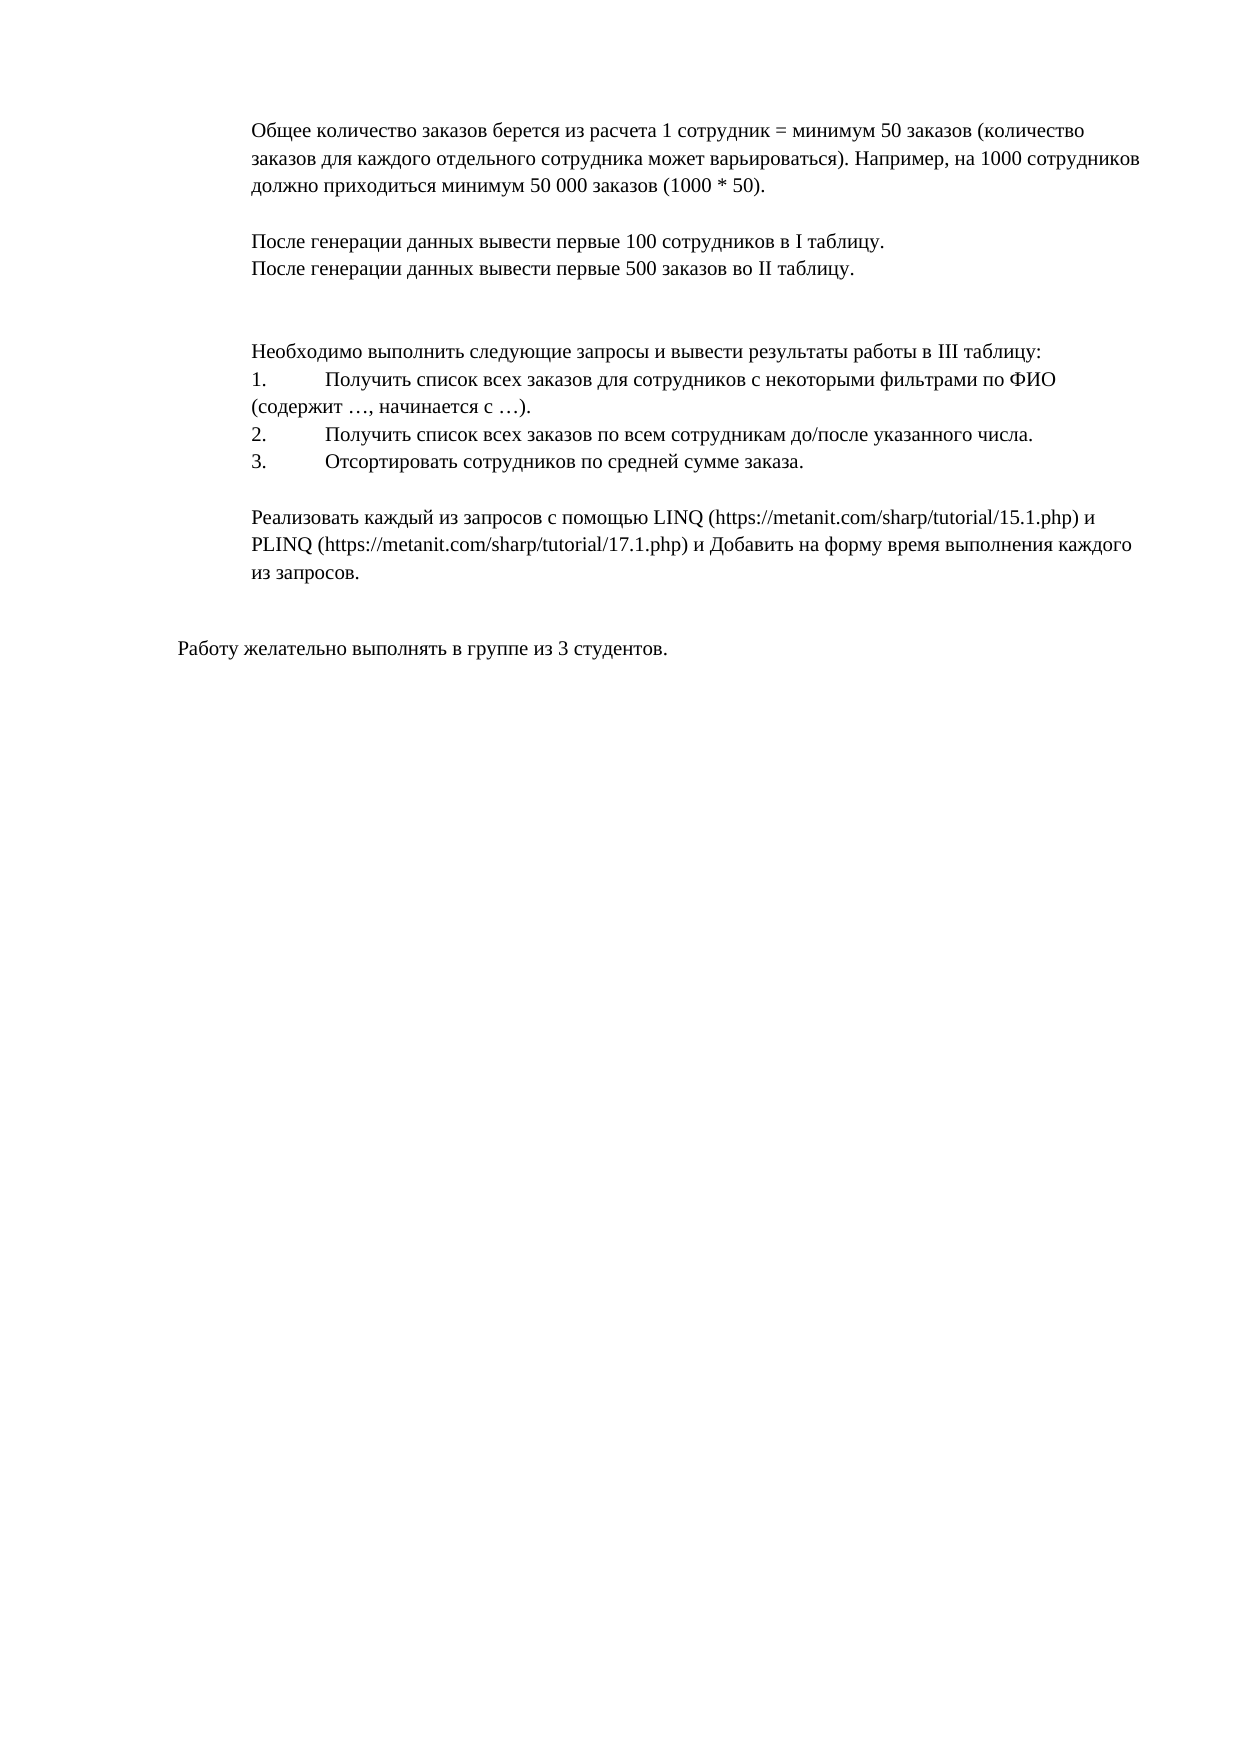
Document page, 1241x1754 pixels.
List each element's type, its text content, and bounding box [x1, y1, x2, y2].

list 3. Отсортировать сотрудников по средней сумме заказа. [251, 449, 1152, 473]
list После генерации данных вывести первые 100 сотрудников в I таблицу. [251, 228, 1152, 253]
list Необходимо выполнить следующие запросы и вывести результаты работы в III таблицу: [251, 339, 1152, 363]
list 2. Получить список всех заказов по всем сотрудникам до/после указанного числа. [251, 422, 1152, 446]
text Работу желательно выполнять в группе из 3 студентов. [177, 636, 1152, 660]
list Общее количество заказов берется из расчета 1 сотрудник = минимум 50 заказов (количество заказов для каждого отдельного сотрудника может варьироваться). Например, на 1000 сотрудников должно приходиться минимум 50 000 заказов (1000 * 50). [251, 118, 1152, 197]
list Реализовать каждый из запросов с помощью LINQ (https://metanit.com/sharp/tutorial/15.1.php) и PLINQ (https://metanit.com/sharp/tutorial/17.1.php) и Добавить на форму время выполнения каждого из запросов. [251, 504, 1152, 584]
list После генерации данных вывести первые 500 заказов во II таблицу. [251, 256, 1152, 280]
list 1. Получить список всех заказов для сотрудников с некоторыми фильтрами по ФИО (содержит …, начинается с …). [251, 367, 1152, 418]
